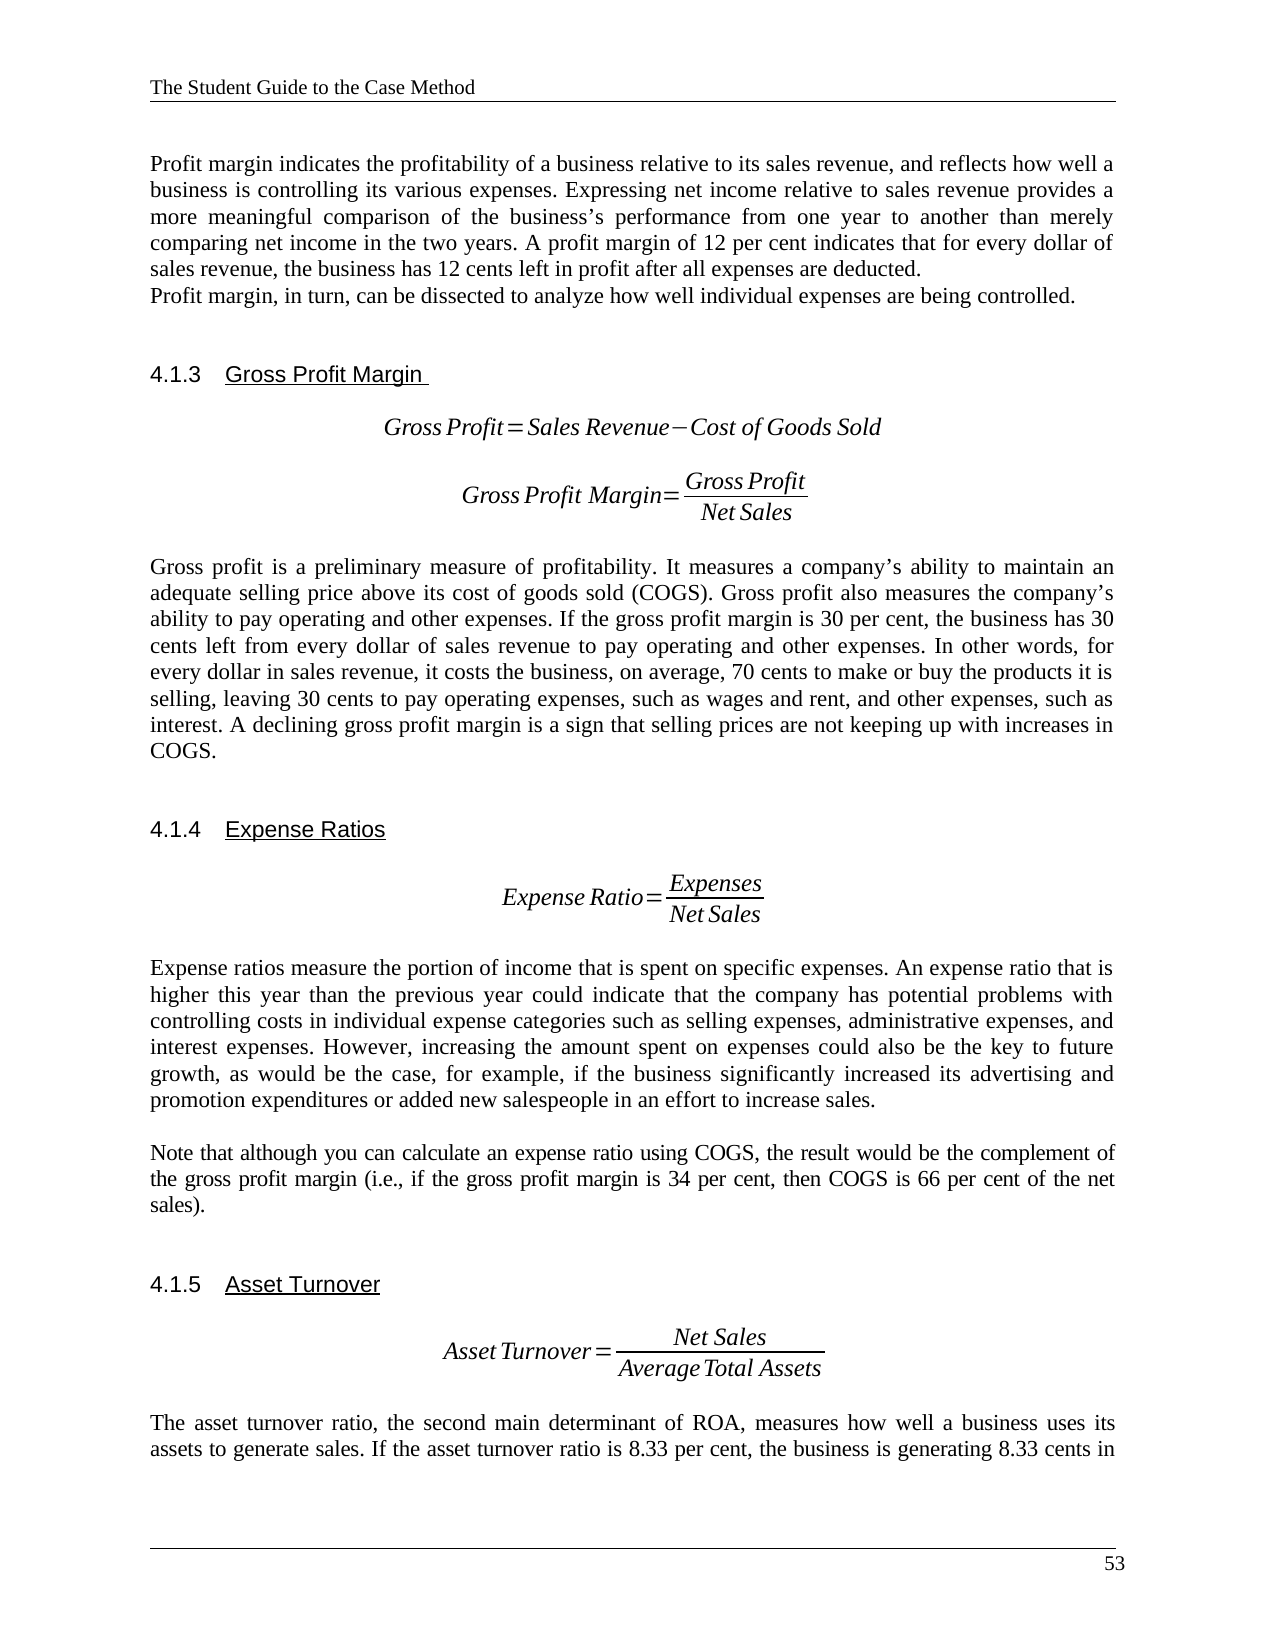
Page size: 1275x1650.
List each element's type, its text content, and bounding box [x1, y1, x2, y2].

text Note that although you can calculate an expense ratio using COGS, the result would be the complement of the gross profit margin (i.e., if the gross profit margin is 34 per cent, then COGS is 66 per cent of the net sales). [150, 1139, 1116, 1218]
text Gross profit is a preliminary measure of profitability. It measures a company’s ability to maintain an adequate selling price above its cost of goods sold (COGS). Gross profit also measures the company’s ability to pay operating and other expenses. If the gross profit margin is 30 per cent, the business has 30 cents left from every dollar of sales revenue to pay operating and other expenses. In other words, for every dollar in sales revenue, it costs the business, on average, 70 cents to make or buy the products it is selling, leaving 30 cents to pay operating expenses, such as wages and rent, and other expenses, such as interest. A declining gross profit margin is a sign that selling prices are not keeping up with increases in COGS. [150, 553, 1116, 764]
text Expense ratios measure the portion of income that is spent on specific expenses. An expense ratio that is higher this year than the previous year could indicate that the company has potential problems with controlling costs in individual expense categories such as selling expenses, administrative expenses, and interest expenses. However, increasing the amount spent on expenses could also be the key to future growth, as would be the case, for example, if the business significantly increased its advertising and promotion expenditures or added new salespeople in an effort to increase sales. [150, 954, 1116, 1112]
text Profit margin, in turn, can be dissected to analyze how well individual expenses are being controlled. [150, 282, 1116, 308]
list Gross Profit Margin [150, 361, 1116, 387]
list Expense Ratios [150, 816, 1116, 843]
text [150, 1409, 1116, 1461]
text Profit margin indicates the profitability of a business relative to its sales revenue, and reflects how well a business is controlling its various expenses. Expressing net income relative to sales revenue provides a more meaningful comparison of the business’s performance from one year to another than merely comparing net income in the two years. A profit margin of 12 per cent indicates that for every dollar of sales revenue, the business has 12 cents left in profit after all expenses are deducted. [150, 150, 1116, 282]
list Asset Turnover [150, 1271, 1116, 1297]
